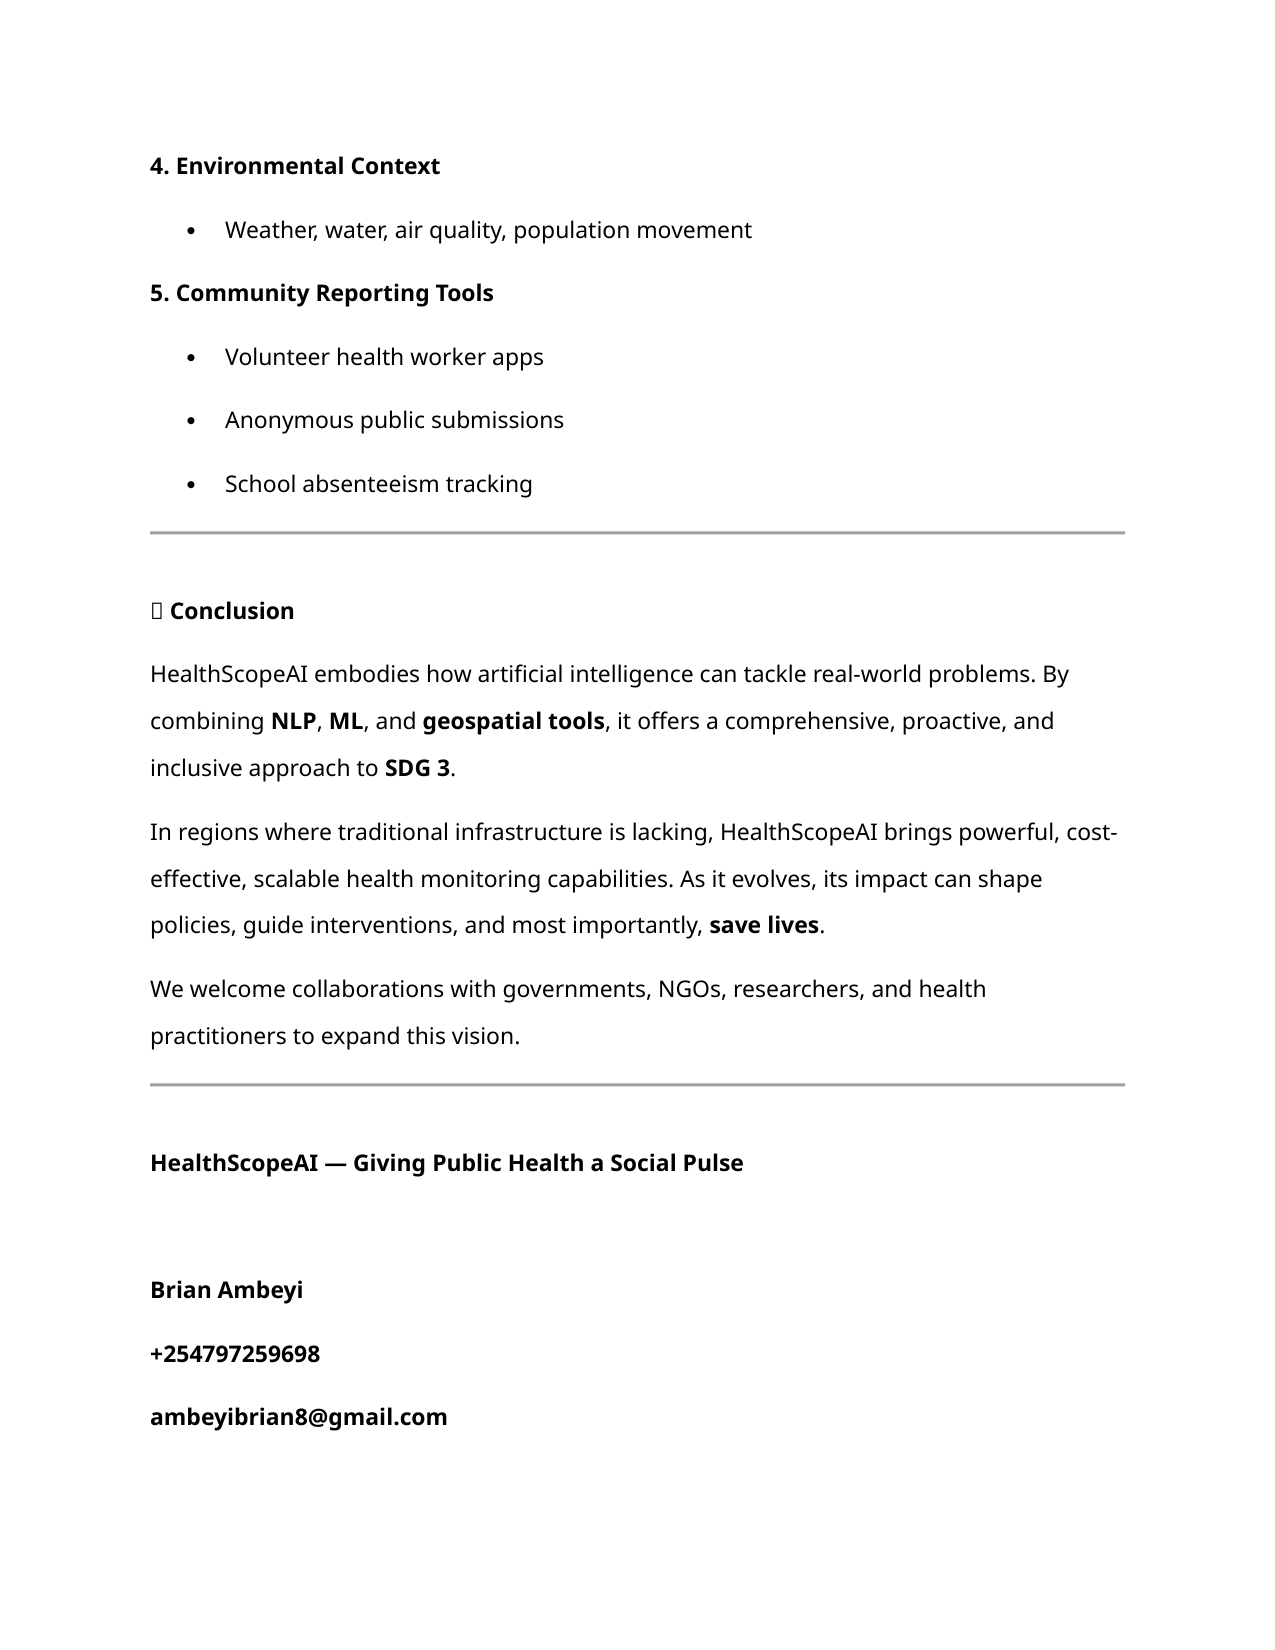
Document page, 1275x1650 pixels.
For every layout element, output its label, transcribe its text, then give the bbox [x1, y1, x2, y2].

list Anonymous public submissions [187, 404, 1125, 435]
text In regions where traditional infrastructure is lacking, HealthScopeAI brings powerful, cost-effective, scalable health monitoring capabilities. As it evolves, its impact can shape policies, guide interventions, and most importantly, save lives. [150, 816, 1125, 941]
list School absenteeism tracking [187, 468, 1125, 499]
list Weather, water, air quality, population movement [187, 213, 1125, 245]
text 5. Community Reporting Tools [150, 277, 1125, 308]
text HealthScopeAI — Giving Public Health a Social Pulse [150, 1147, 1125, 1178]
list Volunteer health worker apps [187, 341, 1125, 372]
text Brian Ambeyi [150, 1274, 1125, 1305]
text We welcome collaborations with governments, NGOs, researchers, and health practitioners to expand this vision. [150, 973, 1125, 1051]
text 4. Environmental Context [150, 150, 1125, 181]
text 📅 Conclusion [150, 595, 1125, 626]
text +254797259698 [150, 1337, 1125, 1369]
text HealthScopeAI embodies how artificial intelligence can tackle real-world problems. By combining NLP, ML, and geospatial tools, it offers a comprehensive, proactive, and inclusive approach to SDG 3. [150, 658, 1125, 783]
text ambeyibrian8@gmail.com [150, 1401, 1125, 1432]
